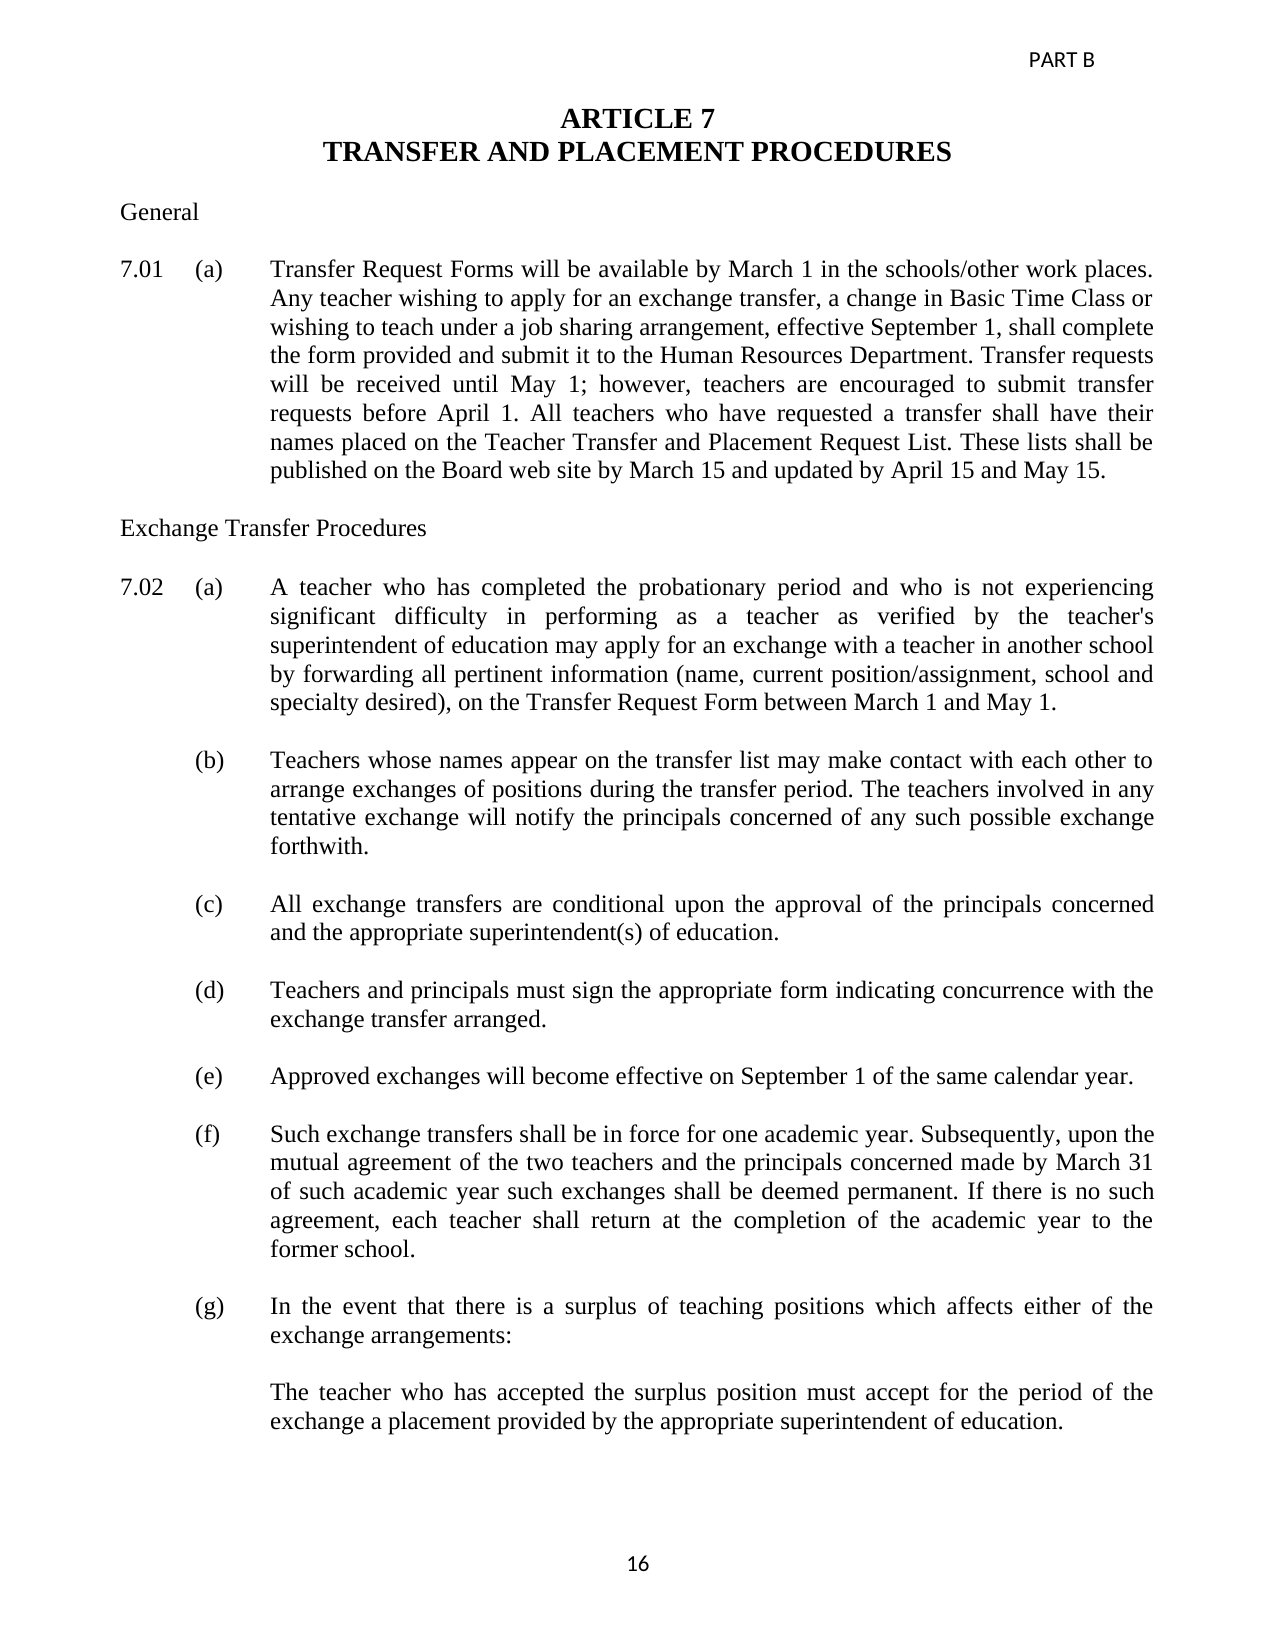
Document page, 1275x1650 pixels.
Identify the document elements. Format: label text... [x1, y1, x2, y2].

text (c) All exchange transfers are conditional upon the approval of the principals concerned and the appropriate superintendent(s) of education. [195, 889, 1155, 946]
text (e) Approved exchanges will become effective on September 1 of the same calendar year. [195, 1061, 1155, 1090]
text Exchange Transfer Procedures [120, 513, 1155, 542]
subtitle TRANSFER AND PLACEMENT PROCEDURES [120, 134, 1155, 168]
text General [120, 197, 1155, 226]
text 7.01 (a) Transfer Request Forms will be available by March 1 in the schools/other work places. Any teacher wishing to apply for an exchange transfer, a change in Basic Time Class or wishing to teach under a job sharing arrangement, effective September 1, shall complete the form provided and submit it to the Human Resources Department. Transfer requests will be received until May 1; however, teachers are encouraged to submit transfer requests before April 1. All teachers who have requested a transfer shall have their names placed on the Teacher Transfer and Placement Request List. These lists shall be published on the Board web site by March 15 and updated by April 15 and May 15. [120, 254, 1155, 484]
text 7.02 (a) A teacher who has completed the probationary period and who is not experiencing significant difficulty in performing as a teacher as verified by the teacher's superintendent of education may apply for an exchange with a teacher in another school by forwarding all pertinent information (name, current position/assignment, school and specialty desired), on the Transfer Request Form between March 1 and May 1. [120, 572, 1155, 716]
text (g) In the event that there is a surplus of teaching positions which affects either of the exchange arrangements: [195, 1291, 1155, 1349]
subtitle ARTICLE 7 [120, 101, 1155, 134]
text The teacher who has accepted the surplus position must accept for the period of the exchange a placement provided by the appropriate superintendent of education. [270, 1377, 1155, 1435]
text (d) Teachers and principals must sign the appropriate form indicating concurrence with the exchange transfer arranged. [195, 975, 1155, 1032]
text (f) Such exchange transfers shall be in force for one academic year. Subsequently, upon the mutual agreement of the two teachers and the principals concerned made by March 31 of such academic year such exchanges shall be deemed permanent. If there is no such agreement, each teacher shall return at the completion of the academic year to the former school. [195, 1119, 1155, 1262]
text (b) Teachers whose names appear on the transfer list may make contact with each other to arrange exchanges of positions during the transfer period. The teachers involved in any tentative exchange will notify the principals concerned of any such possible exchange forthwith. [195, 745, 1155, 860]
